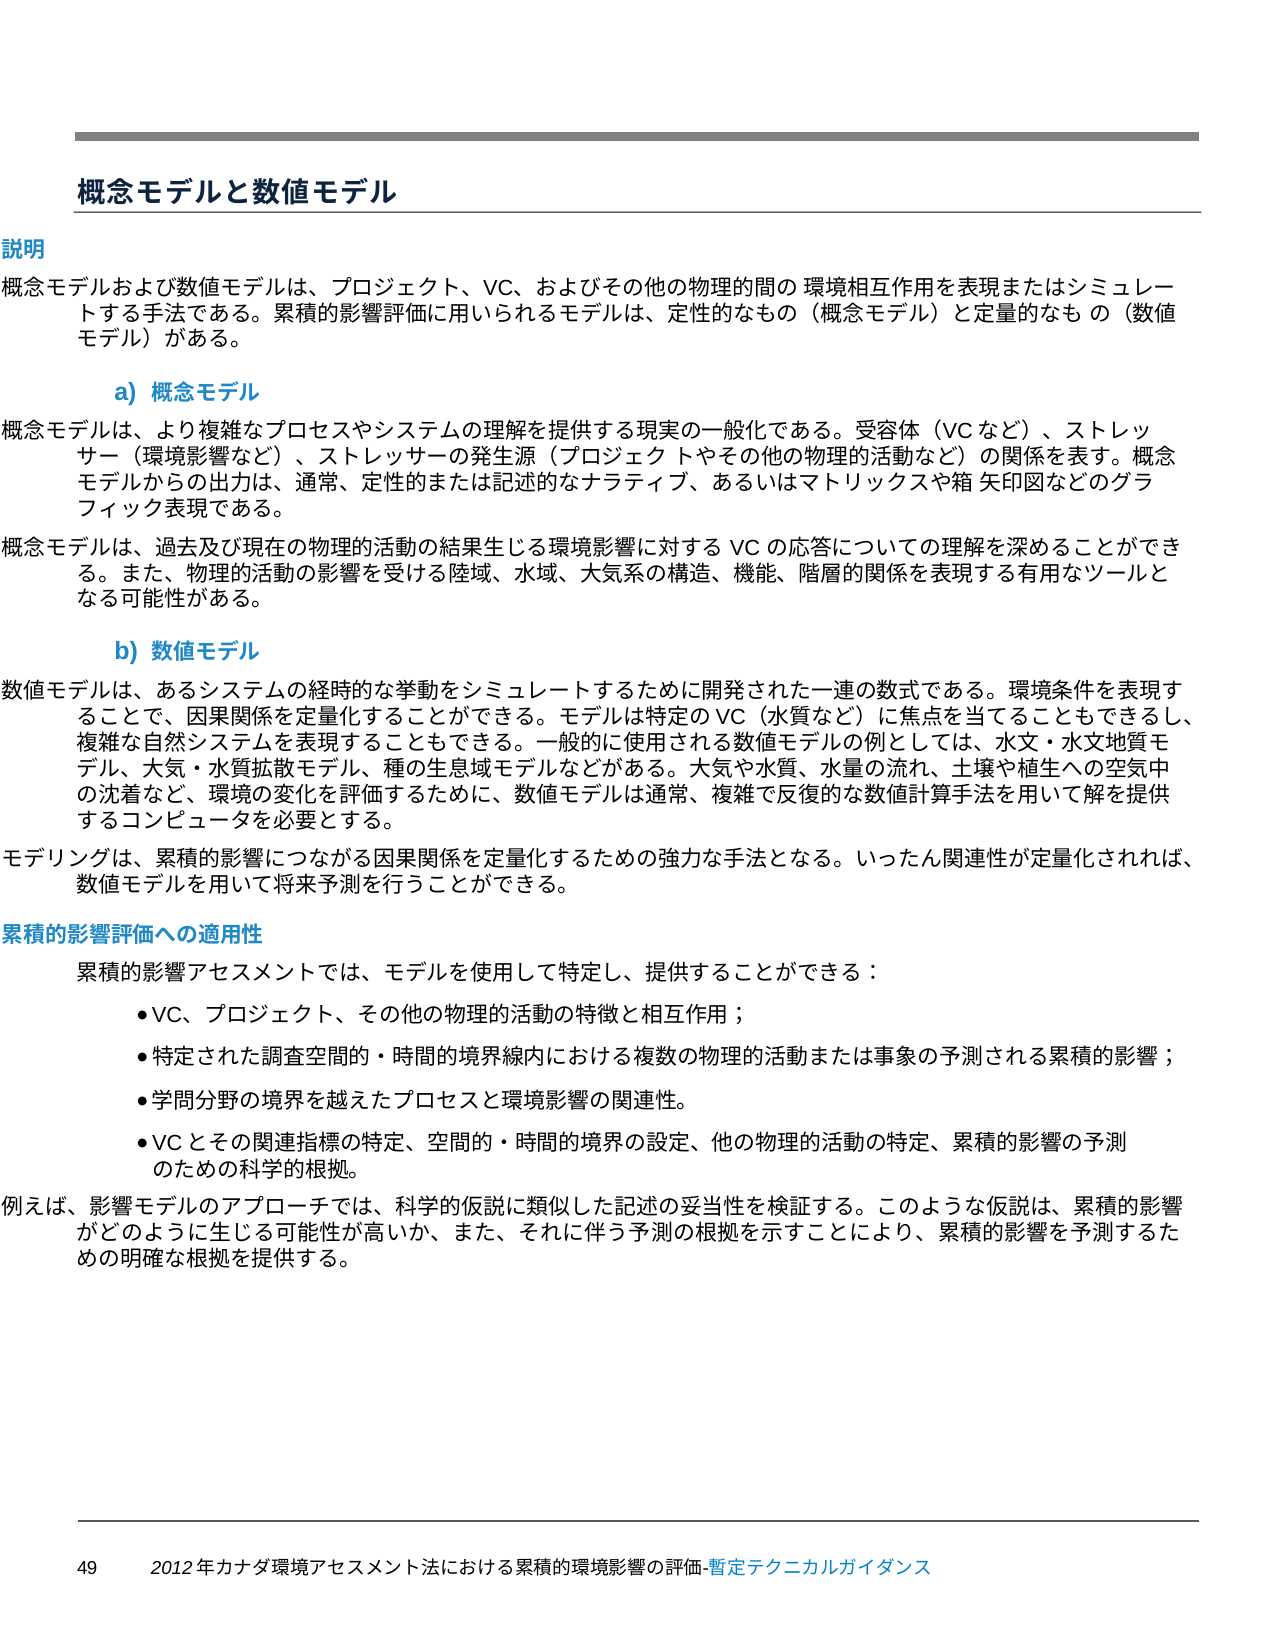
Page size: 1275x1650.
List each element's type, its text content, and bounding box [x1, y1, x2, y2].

subtitle 累積的影響評価への適用性 [2, 922, 1237, 947]
list 学問分野の境界を越えたプロセスと環境影響の関連性。 [136, 1084, 1237, 1114]
list 特定された調査空間的・時間的境界線内における複数の物理的活動または事象の予測される累積的影響； [136, 1041, 1183, 1071]
text 数値モデルは、あるシステムの経時的な挙動をシミュレートするために開発された一連の数式である。環境条件を表現することで、因果関係を定量化することができる。モデルは特定のVC（水質など）に焦点を当てることもできるし、複雑な自然システムを表現することもできる。一般的に使用される数値モデルの例としては、水文・水文地質モデル、大気・水質拡散モデル、種の生息域モデルなどがある。大気や水質、水量の流れ、土壌や植生への空気中の沈着など、環境の変化を評価するために、数値モデルは通常、複雑で反復的な数値計算手法を用いて解を提供するコンピュータを必要とする。 [2, 678, 1192, 833]
text 累積的影響アセスメントでは、モデルを使用して特定し、提供することができる： [77, 960, 1237, 985]
text 概念モデルおよび数値モデルは、プロジェクト、VC、およびその他の物理的間の 環境相互作用を表現またはシミュレートする手法である。累積的影響評価に用いられるモデルは、定性的なもの（概念モデル）と定量的なも の（数値モデル）がある。 [2, 275, 1192, 351]
subtitle 概念モデル [114, 376, 1237, 405]
subtitle 数値モデル [114, 636, 1237, 665]
text 例えば、影響モデルのアプローチでは、科学的仮説に類似した記述の妥当性を検証する。このような仮説は、累積的影響がどのように生じる可能性が高いか、また、それに伴う予測の根拠を示すことにより、累積的影響を予測するための明確な根拠を提供する。 [2, 1194, 1183, 1271]
list VC、プロジェクト、その他の物理的活動の特徴と相互作用； [136, 998, 1237, 1029]
text モデリングは、累積的影響につながる因果関係を定量化するための強力な手法となる。いったん関連性が定量化されれば、数値モデルを用いて将来予測を行うことができる。 [2, 846, 1192, 897]
text 概念モデルは、より複雑なプロセスやシステムの理解を提供する現実の一般化である。受容体（VCなど）、ストレッサー（環境影響など）、ストレッサーの発生源（プロジェク トやその他の物理的活動など）の関係を表す。概念モデルからの出力は、通常、定性的または記述的なナラティブ、あるいはマトリックスや箱 矢印図などのグラフィック表現である。 [2, 418, 1192, 521]
picture [715, 1559, 726, 1568]
text 概念モデルは、過去及び現在の物理的活動の結果生じる環境影響に対する VC の応答についての理解を深めることができる。また、物理的活動の影響を受ける陸域、水域、大気系の構造、機能、階層的関係を表現する有用なツールとなる可能性がある。 [2, 534, 1184, 612]
subtitle 説明 [2, 237, 1237, 262]
list VCとその関連指標の特定、空間的・時間的境界の設定、他の物理的活動の特定、累積的影響の予測のための科学的根拠。 [136, 1126, 1144, 1182]
